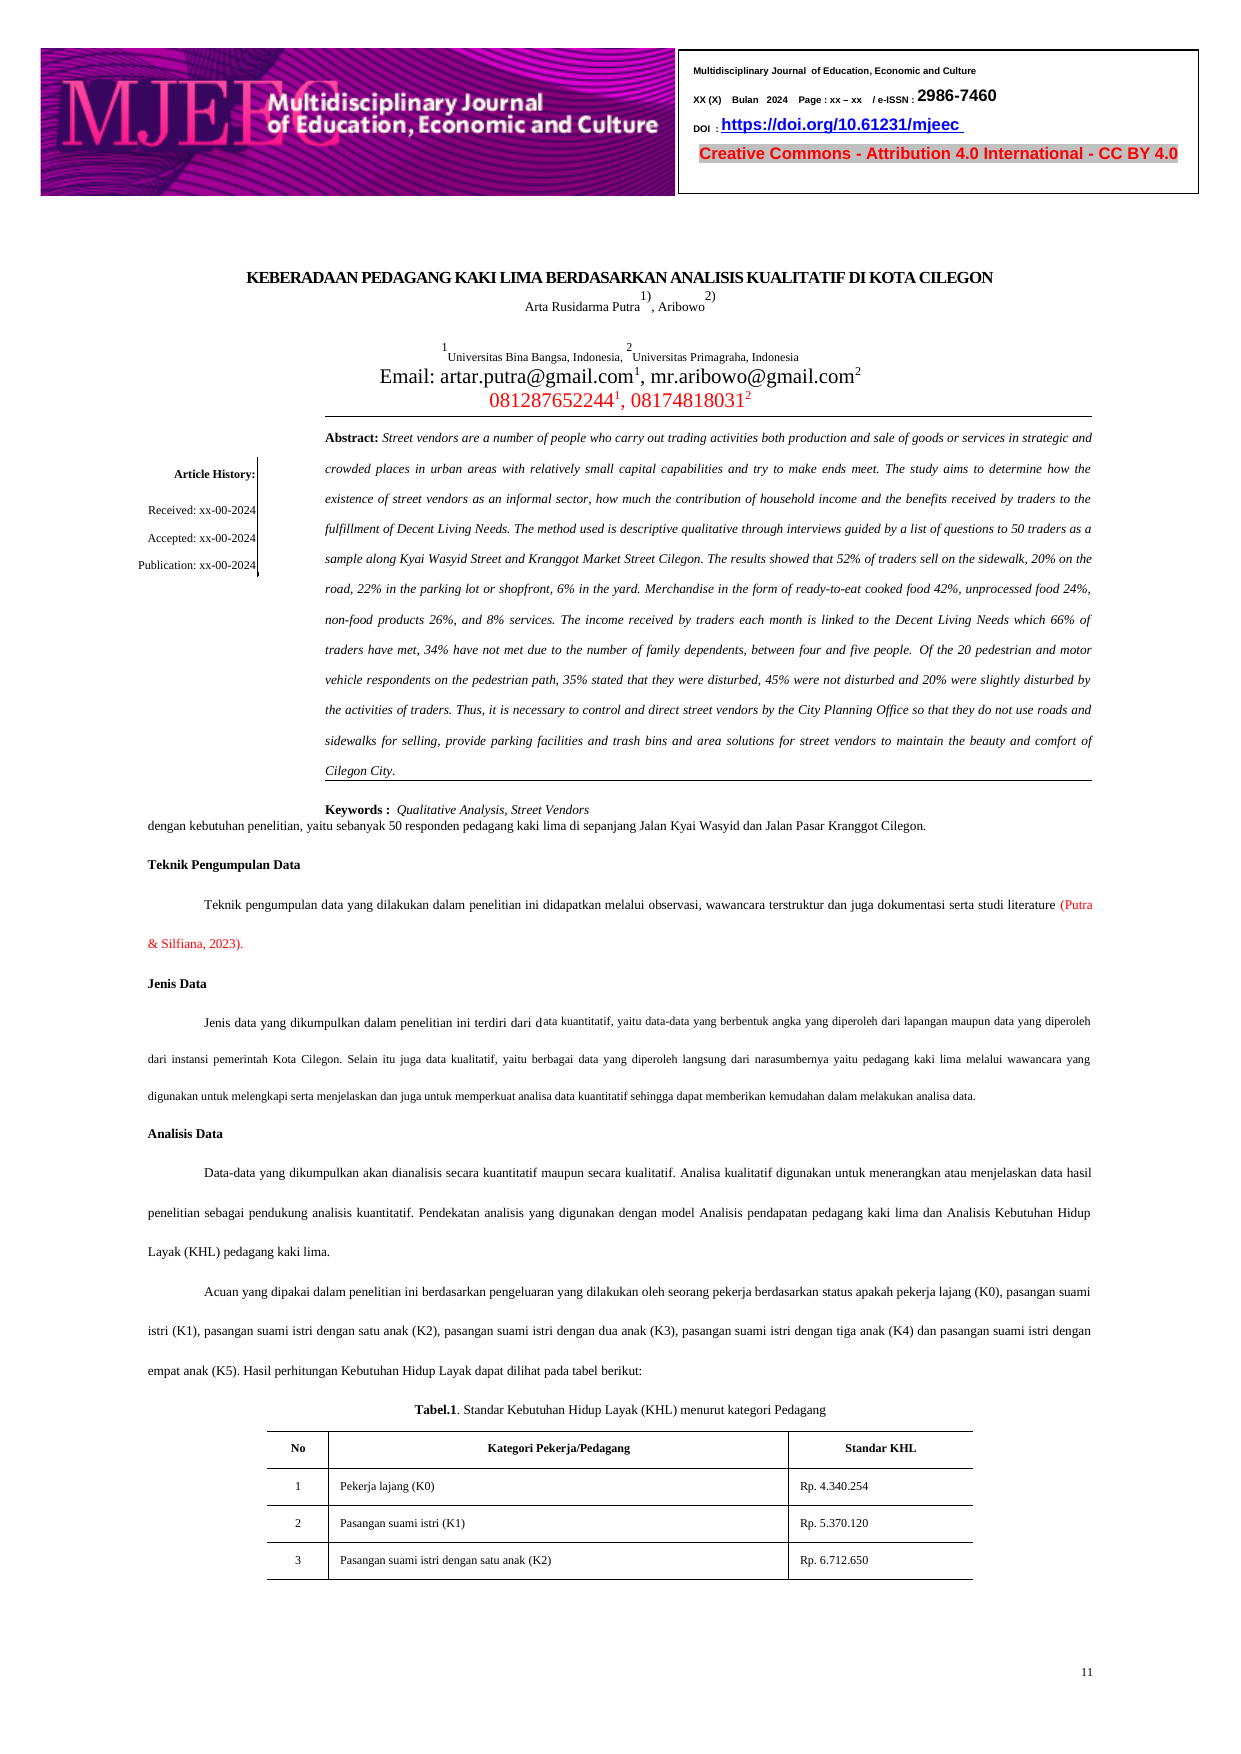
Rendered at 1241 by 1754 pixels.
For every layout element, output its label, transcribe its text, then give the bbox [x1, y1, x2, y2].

table_cell 1 [267, 1469, 328, 1505]
picture [40, 48, 675, 196]
table_cell Pasangan suami istri dengan satu anak (K2) [329, 1543, 788, 1579]
text Email: artar.putra@gmail.com1, mr.aribowo@gmail.com2 [148, 364, 1092, 388]
table_cell 3 [267, 1543, 328, 1579]
table_header Standar KHL [789, 1432, 973, 1468]
text KEBERADAAN PEDAGANG KAKI LIMA BERDASARKAN ANALISIS KUALITATIF DI KOTA CILEGON [147, 254, 1092, 287]
table_cell Rp. 5.370.120 [789, 1506, 973, 1542]
table_cell 2 [267, 1506, 328, 1542]
text 0812876522441, 081748180312 [148, 388, 1092, 412]
table_header No [267, 1432, 328, 1468]
text Jenis data yang dikumpulkan dalam penelitian ini terdiri dari data kuantitatif, yaitu data-data yang berbentuk angka yang diperoleh dari lapangan maupun data yang diperoleh dari instansi pemerintah Kota Cilegon. Selain itu juga data kualitatif, yaitu berbagai data yang diperoleh langsung dari narasumbernya yaitu pedagang kaki lima melalui wawancara yang digunakan untuk melengkapi serta menjelaskan dan juga untuk memperkuat analisa data kuantitatif sehingga dapat memberikan kemudahan dalam melakukan analisa data. [148, 1004, 1092, 1103]
text Analisis Data [147, 1115, 1092, 1141]
table_cell Pasangan suami istri (K1) [329, 1506, 788, 1542]
text Teknik Pengumpulan Data [147, 846, 1092, 873]
text Tabel.1. Standar Kebutuhan Hidup Layak (KHL) menurut kategori Pedagang [147, 1391, 1092, 1417]
table_header Kategori Pekerja/Pedagang [329, 1432, 788, 1468]
table_cell Rp. 6.712.650 [789, 1543, 973, 1579]
text Teknik pengumpulan data yang dilakukan dalam penelitian ini didapatkan melalui observasi, wawancara terstruktur dan juga dokumentasi serta studi literature (Putra & Silfiana, 2023). [148, 886, 1092, 952]
table_cell Pekerja lajang (K0) [329, 1469, 788, 1505]
text Keywords : Qualitative Analysis, Street Vendors [325, 791, 1033, 818]
text Jenis Data [147, 965, 1092, 991]
subtitle 1Universitas Bina Bangsa, Indonesia, 2Universitas Primagraha, Indonesia [148, 340, 1092, 364]
text Arta Rusidarma Putra1), Aribowo2) [148, 287, 1092, 314]
table_cell Rp. 4.340.254 [789, 1469, 973, 1505]
text Acuan yang dipakai dalam penelitian ini berdasarkan pengeluaran yang dilakukan oleh seorang pekerja berdasarkan status apakah pekerja lajang (K0), pasangan suami istri (K1), pasangan suami istri dengan satu anak (K2), pasangan suami istri dengan dua anak (K3), pasangan suami istri dengan tiga anak (K4) dan pasangan suami istri dengan empat anak (K5). Hasil perhitungan Kebutuhan Hidup Layak dapat dilihat pada tabel berikut: [148, 1273, 1092, 1378]
subtitle Abstract: Street vendors are a number of people who carry out trading activities both production and sale of goods or services in strategic and crowded places in urban areas with relatively small capital capabilities and try to make ends meet. The study aims to determine how the existence of street vendors as an informal sector, how much the contribution of household income and the benefits received by traders to the fulfillment of Decent Living Needs. The method used is descriptive qualitative through interviews guided by a list of questions to 50 traders as a sample along Kyai Wasyid Street and Kranggot Market Street Cilegon. The results showed that 52% of traders sell on the sidewalk, 20% on the road, 22% in the parking lot or shopfront, 6% in the yard. Merchandise in the form of ready-to-eat cooked food 42%, unprocessed food 24%, non-food products 26%, and 8% services. The income received by traders each month is linked to the Decent Living Needs which 66% of traders have met, 34% have not met due to the number of family dependents, between four and five people. Of the 20 pedestrian and motor vehicle respondents on the pedestrian path, 35% stated that they were disturbed, 45% were not disturbed and 20% were slightly disturbed by the activities of traders. Thus, it is necessary to control and direct street vendors by the City Planning Office so that they do not use roads and sidewalks for selling, provide parking facilities and trash bins and area solutions for street vendors to maintain the beauty and comfort of Cilegon City. [325, 417, 1092, 780]
text Data-data yang dikumpulkan akan dianalisis secara kuantitatif maupun secara kualitatif. Analisa kualitatif digunakan untuk menerangkan atau menjelaskan data hasil penelitian sebagai pendukung analisis kuantitatif. Pendekatan analisis yang digunakan dengan model Analisis pendapatan pedagang kaki lima dan Analisis Kebutuhan Hidup Layak (KHL) pedagang kaki lima. [148, 1154, 1092, 1259]
